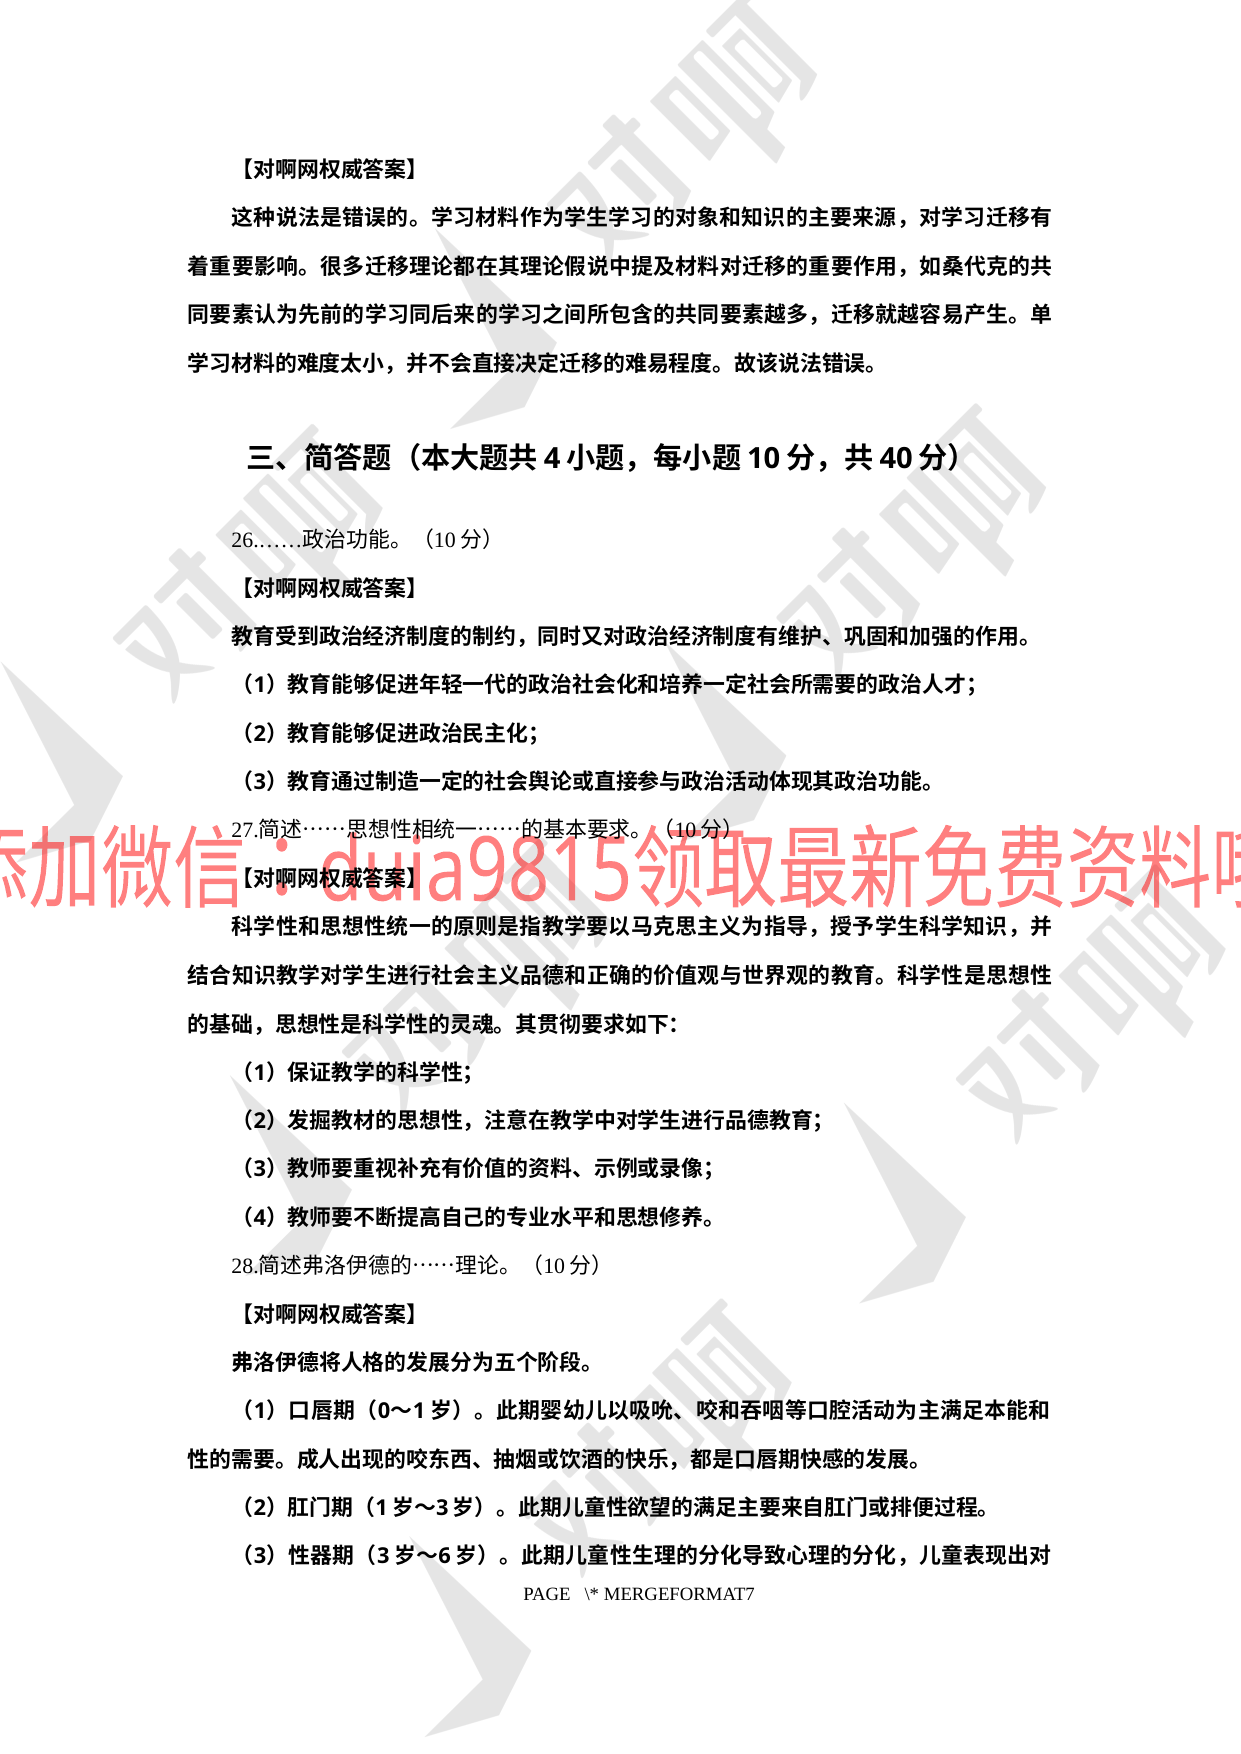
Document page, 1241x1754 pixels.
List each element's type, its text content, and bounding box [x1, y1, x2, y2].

text 26.……政治功能。（10分） [187, 522, 1053, 554]
text （2）肛门期（1岁～3岁）。此期儿童性欲望的满足主要来自肛门或排便过程。 [187, 1490, 1053, 1522]
text 这种说法是错误的。学习材料作为学生学习的对象和知识的主要来源，对学习迁移有着重要影响。很多迁移理论都在其理论假说中提及材料对迁移的重要作用，如桑代克的共同要素认为先前的学习同后来的学习之间所包含的共同要素越多，迁移就越容易产生。单学习材料的难度太小，并不会直接决定迁移的难易程度。故该说法错误。 [187, 199, 1053, 378]
text （1）教育能够促进年轻一代的政治社会化和培养一定社会所需要的政治人才； [187, 667, 1053, 699]
title 【对啊网权威答案】 [187, 151, 1053, 184]
text （3）教育通过制造一定的社会舆论或直接参与政治活动体现其政治功能。 [187, 764, 1053, 796]
picture [1222, 838, 1229, 879]
text （1）口唇期（0～1岁）。此期婴幼儿以吸吮、咬和吞咽等口腔活动为主满足本能和性的需要。成人出现的咬东西、抽烟或饮酒的快乐，都是口唇期快感的发展。 [187, 1393, 1053, 1474]
title （2）发掘教材的思想性，注意在教学中对学生进行品德教育； [187, 1103, 1053, 1135]
text 教育受到政治经济制度的制约，同时又对政治经济制度有维护、巩固和加强的作用。 [187, 619, 1053, 651]
text 弗洛伊德将人格的发展分为五个阶段。 [187, 1344, 1053, 1377]
text 27.简述……思想性相统一……的基本要求。（10分） [187, 812, 1053, 844]
text 28.简述弗洛伊德的……理论。（10分） [187, 1248, 1053, 1280]
title 【对啊网权威答案】 [187, 1296, 1053, 1329]
title （1）保证教学的科学性； [187, 1054, 1053, 1087]
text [187, 1538, 1053, 1571]
title （3）教师要重视补充有价值的资料、示例或录像； [187, 1151, 1053, 1184]
title （4）教师要不断提高自己的专业水平和思想修养。 [187, 1199, 1053, 1232]
picture [0, 0, 1241, 1744]
subtitle 三、简答题（本大题共4小题，每小题10分，共40分） [187, 423, 1053, 488]
title 【对啊网权威答案】 [187, 570, 1053, 603]
title 科学性和思想性统一的原则是指教学要以马克思主义为指导，授予学生科学知识，并结合知识教学对学生进行社会主义品德和正确的价值观与世界观的教育。科学性是思想性的基础，思想性是科学性的灵魂。其贯彻要求如下： [187, 909, 1053, 1039]
text （2）教育能够促进政治民主化； [187, 715, 1053, 748]
title 【对啊网权威答案】 [187, 860, 1053, 893]
